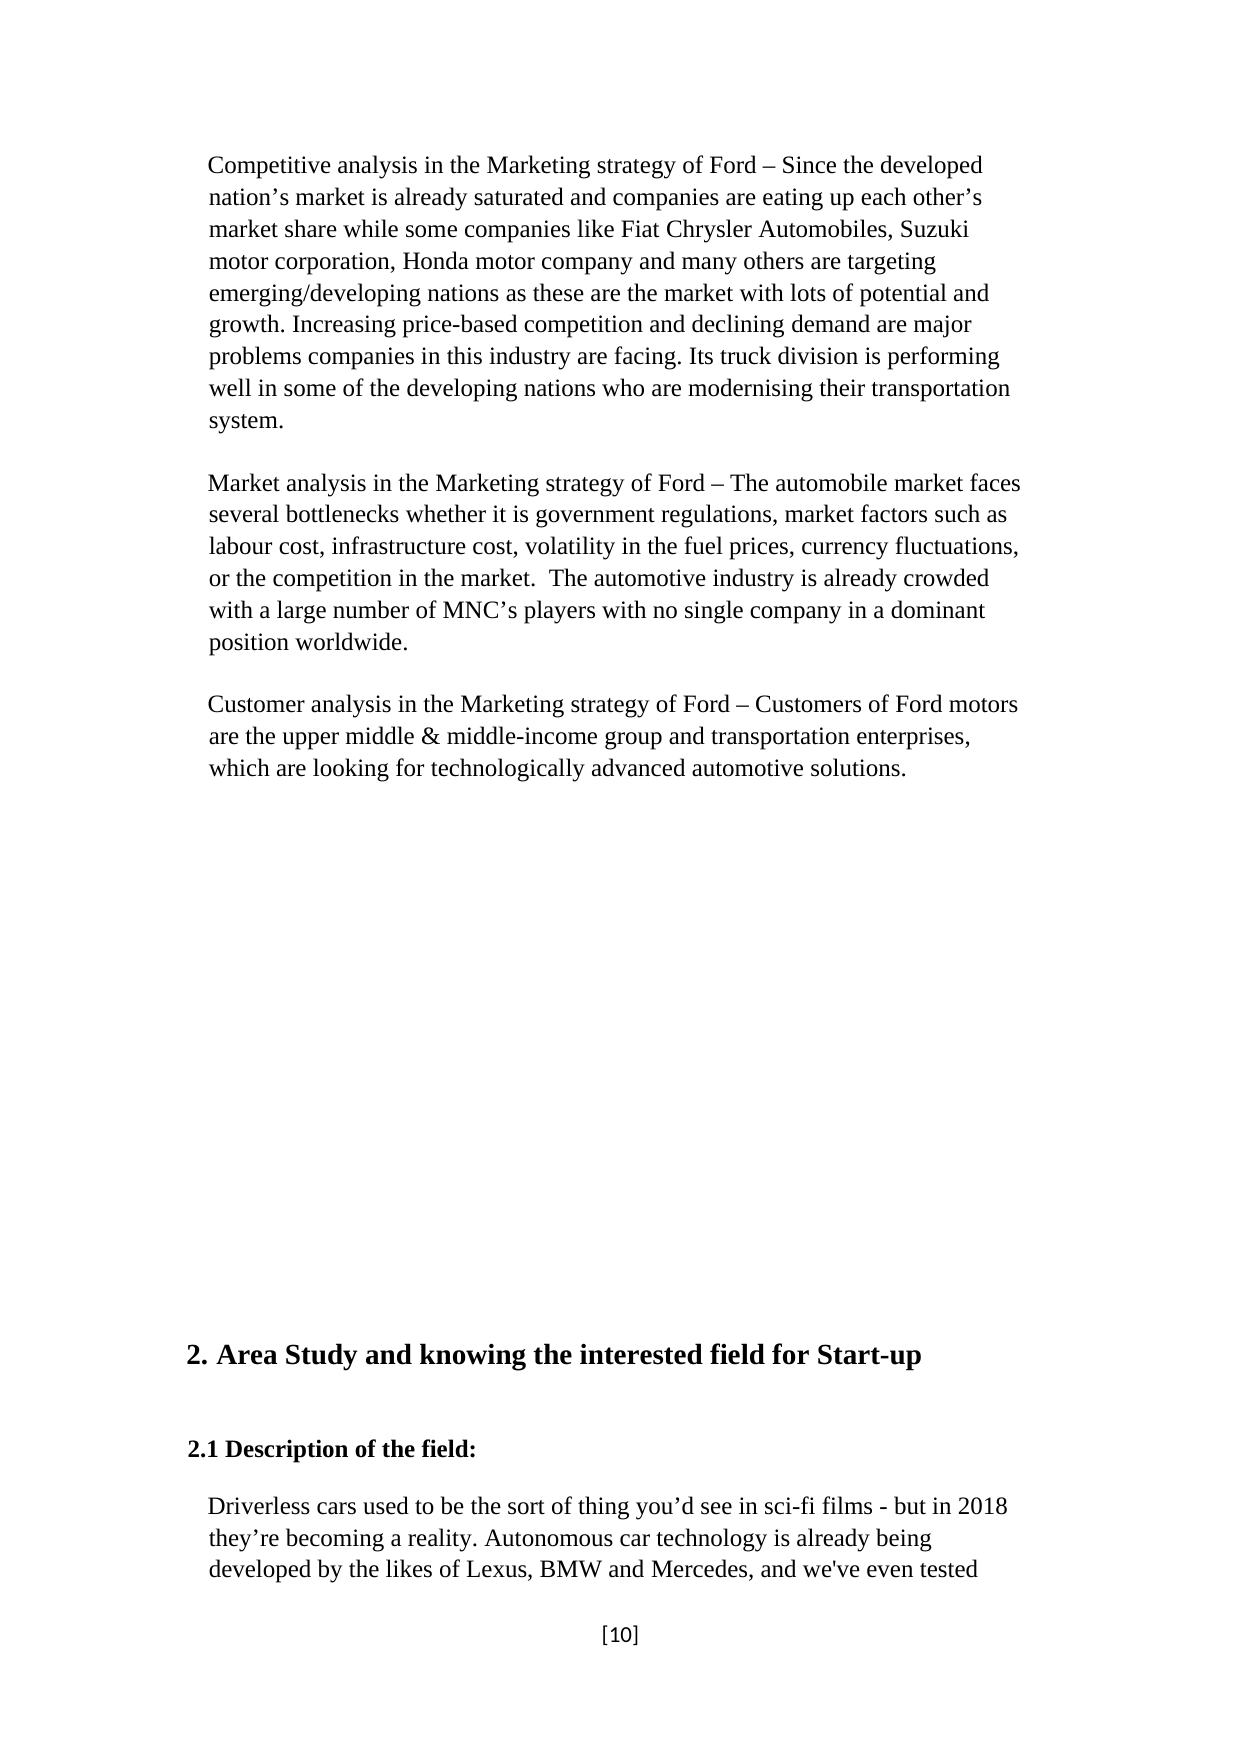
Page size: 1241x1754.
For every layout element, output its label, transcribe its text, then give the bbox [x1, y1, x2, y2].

text Market analysis in the Marketing strategy of Ford – The automobile market faces several bottlenecks whether it is government regulations, market factors such as labour cost, infrastructure cost, volatility in the fuel prices, currency fluctuations, or the competition in the market. The automotive industry is already crowded with a large number of MNC’s players with no single company in a dominant position worldwide. [207, 468, 1031, 656]
subtitle 2.1 Description of the field: [187, 1434, 1098, 1462]
subtitle 2. Area Study and knowing the interested field for Start-up [186, 1337, 1098, 1371]
text Customer analysis in the Marketing strategy of Ford – Customers of Ford motors are the upper middle & middle-income group and transportation enterprises, which are looking for technologically advanced automotive solutions. [207, 689, 1031, 782]
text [207, 1491, 1009, 1583]
text Competitive analysis in the Marketing strategy of Ford – Since the developed nation’s market is already saturated and companies are eating up each other’s market share while some companies like Fiat Chrysler Automobiles, Suzuki motor corporation, Honda motor company and many others are targeting emerging/developing nations as these are the market with lots of potential and growth. Increasing price-based competition and declining demand are major problems companies in this industry are facing. Its truck division is performing well in some of the developing nations who are modernising their transportation system. [207, 150, 1031, 434]
